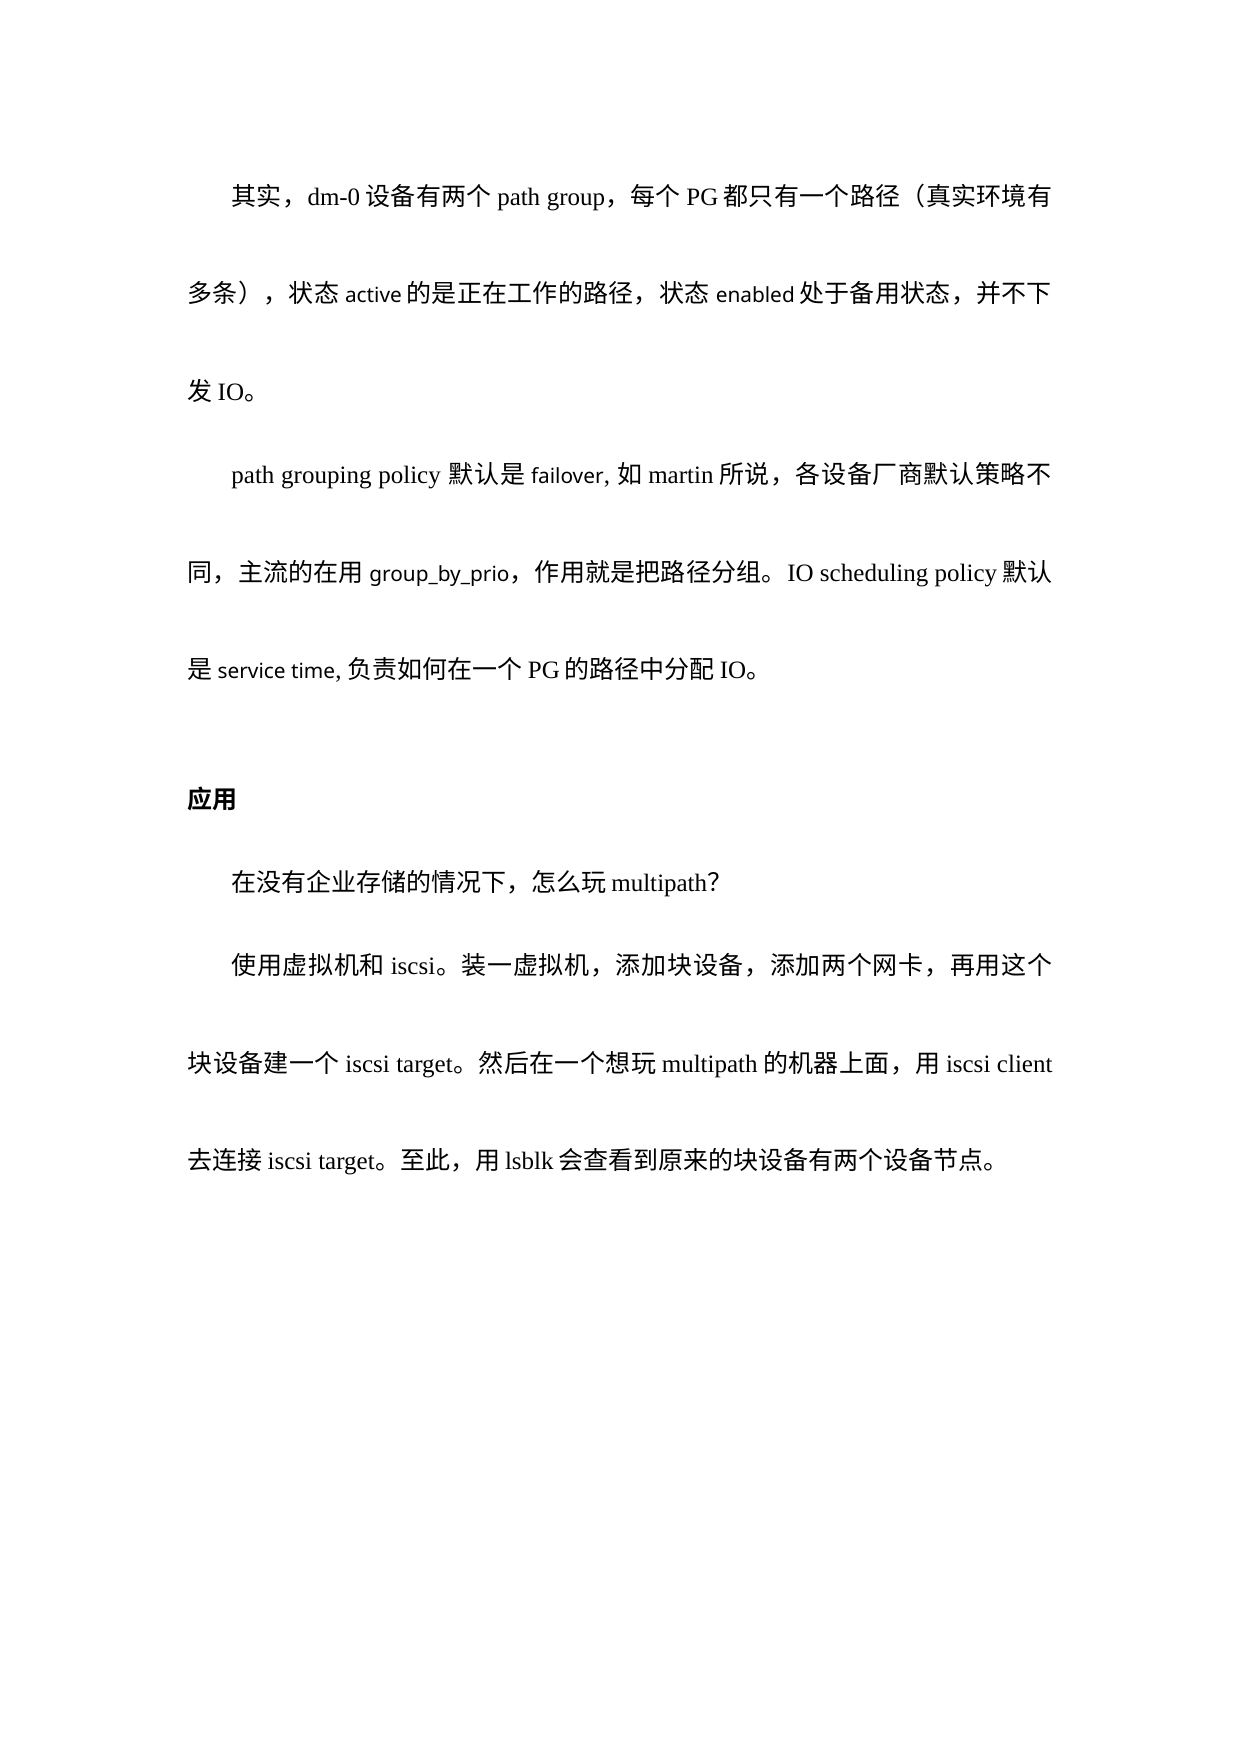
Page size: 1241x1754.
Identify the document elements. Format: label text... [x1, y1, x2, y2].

text 其实，dm-0设备有两个path group，每个PG都只有一个路径（真实环境有多条），状态active的是正在工作的路径，状态enabled处于备用状态，并不下发IO。 [187, 162, 1053, 422]
subtitle 应用 [187, 765, 1053, 830]
text 使用虚拟机和iscsi。装一虚拟机，添加块设备，添加两个网卡，再用这个块设备建一个iscsi target。然后在一个想玩multipath的机器上面，用iscsi client去连接iscsi target。至此，用lsblk会查看到原来的块设备有两个设备节点。 [187, 931, 1053, 1191]
text path grouping policy 默认是failover, 如martin所说，各设备厂商默认策略不同，主流的在用group_by_prio，作用就是把路径分组。IO scheduling policy默认是service time, 负责如何在一个PG的路径中分配IO。 [187, 440, 1053, 700]
text 在没有企业存储的情况下，怎么玩multipath？ [187, 848, 1053, 913]
